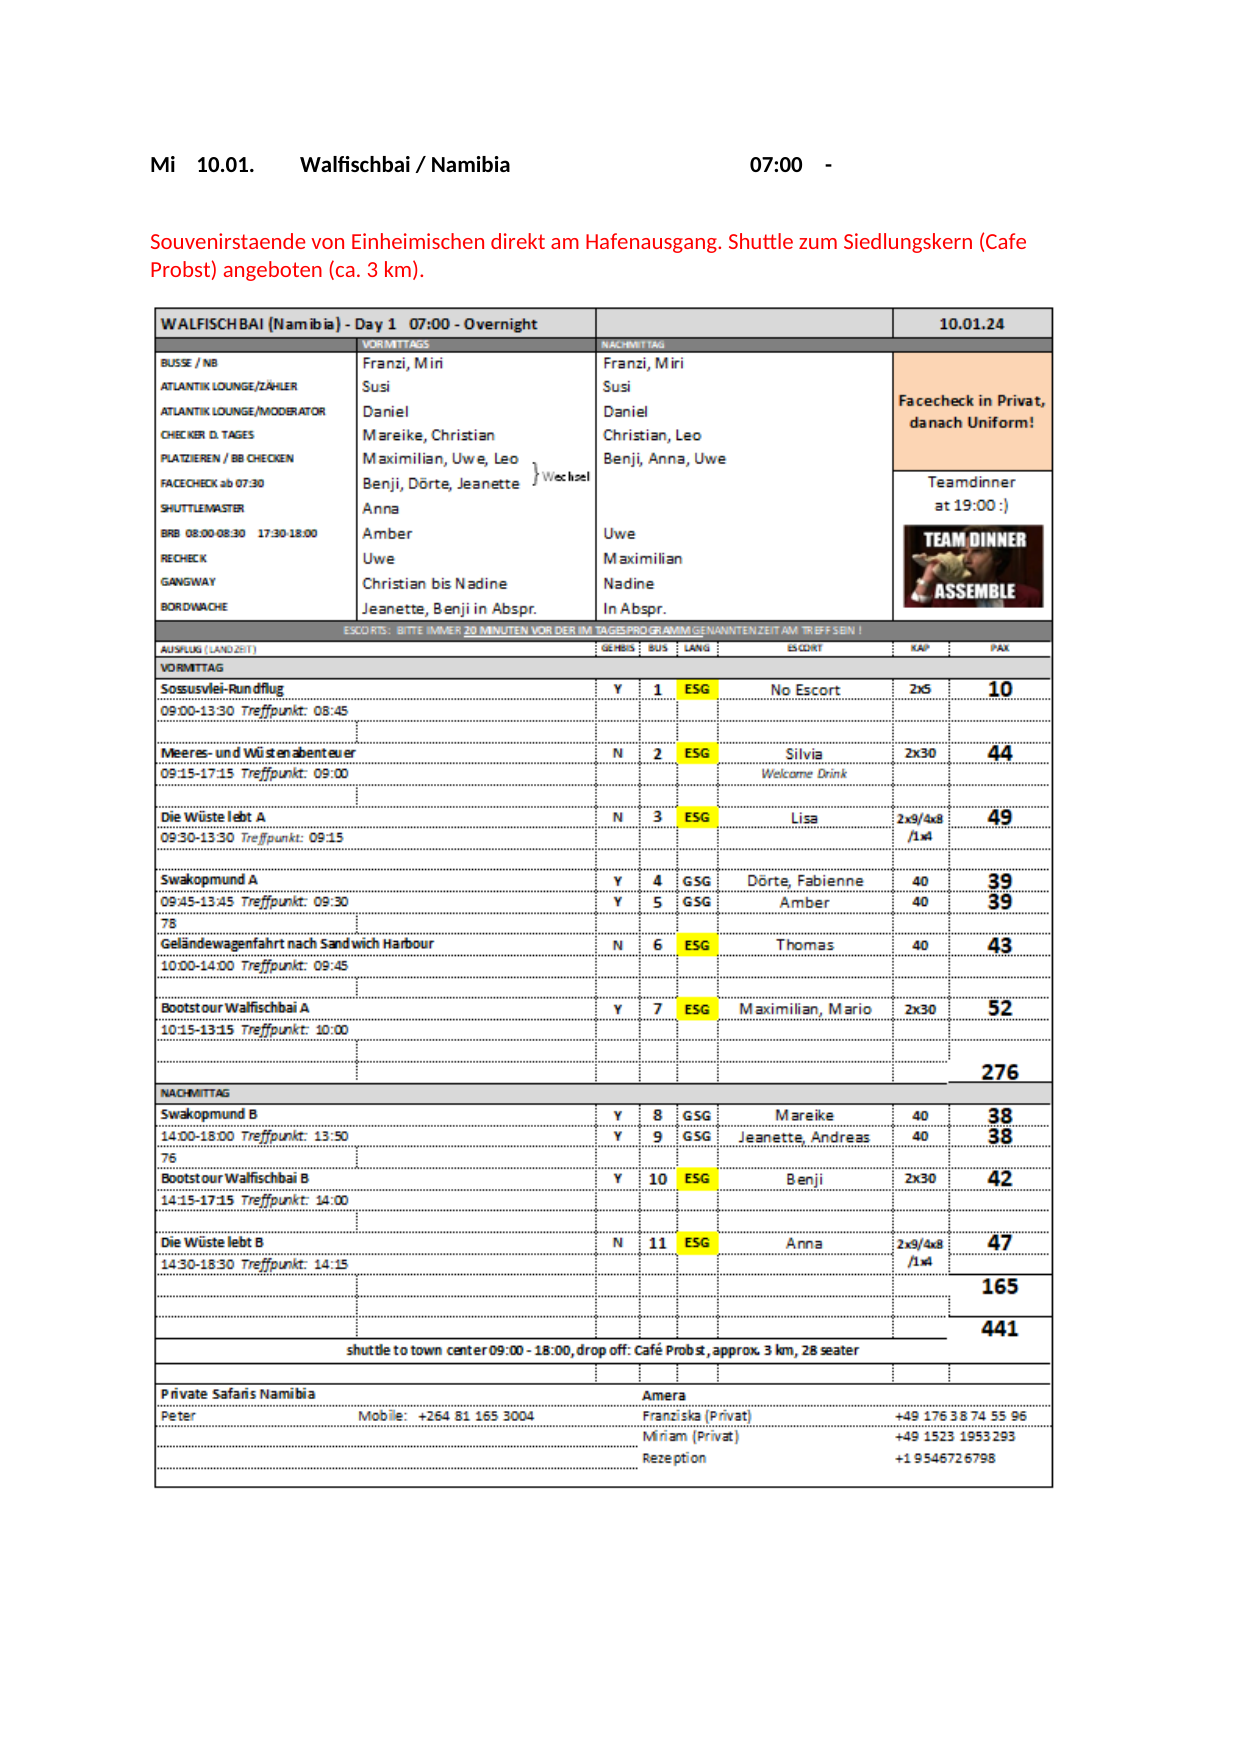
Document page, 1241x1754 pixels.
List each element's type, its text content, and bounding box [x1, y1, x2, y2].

text Souvenirstaende von Einheimischen direkt am Hafenausgang. Shuttle zum Siedlungskern (Cafe Probst) angeboten (ca. 3 km). [150, 227, 1090, 283]
text Mi 10.01. Walfischbai / Namibia 07:00 - [150, 150, 1090, 178]
picture [150, 303, 1066, 1496]
